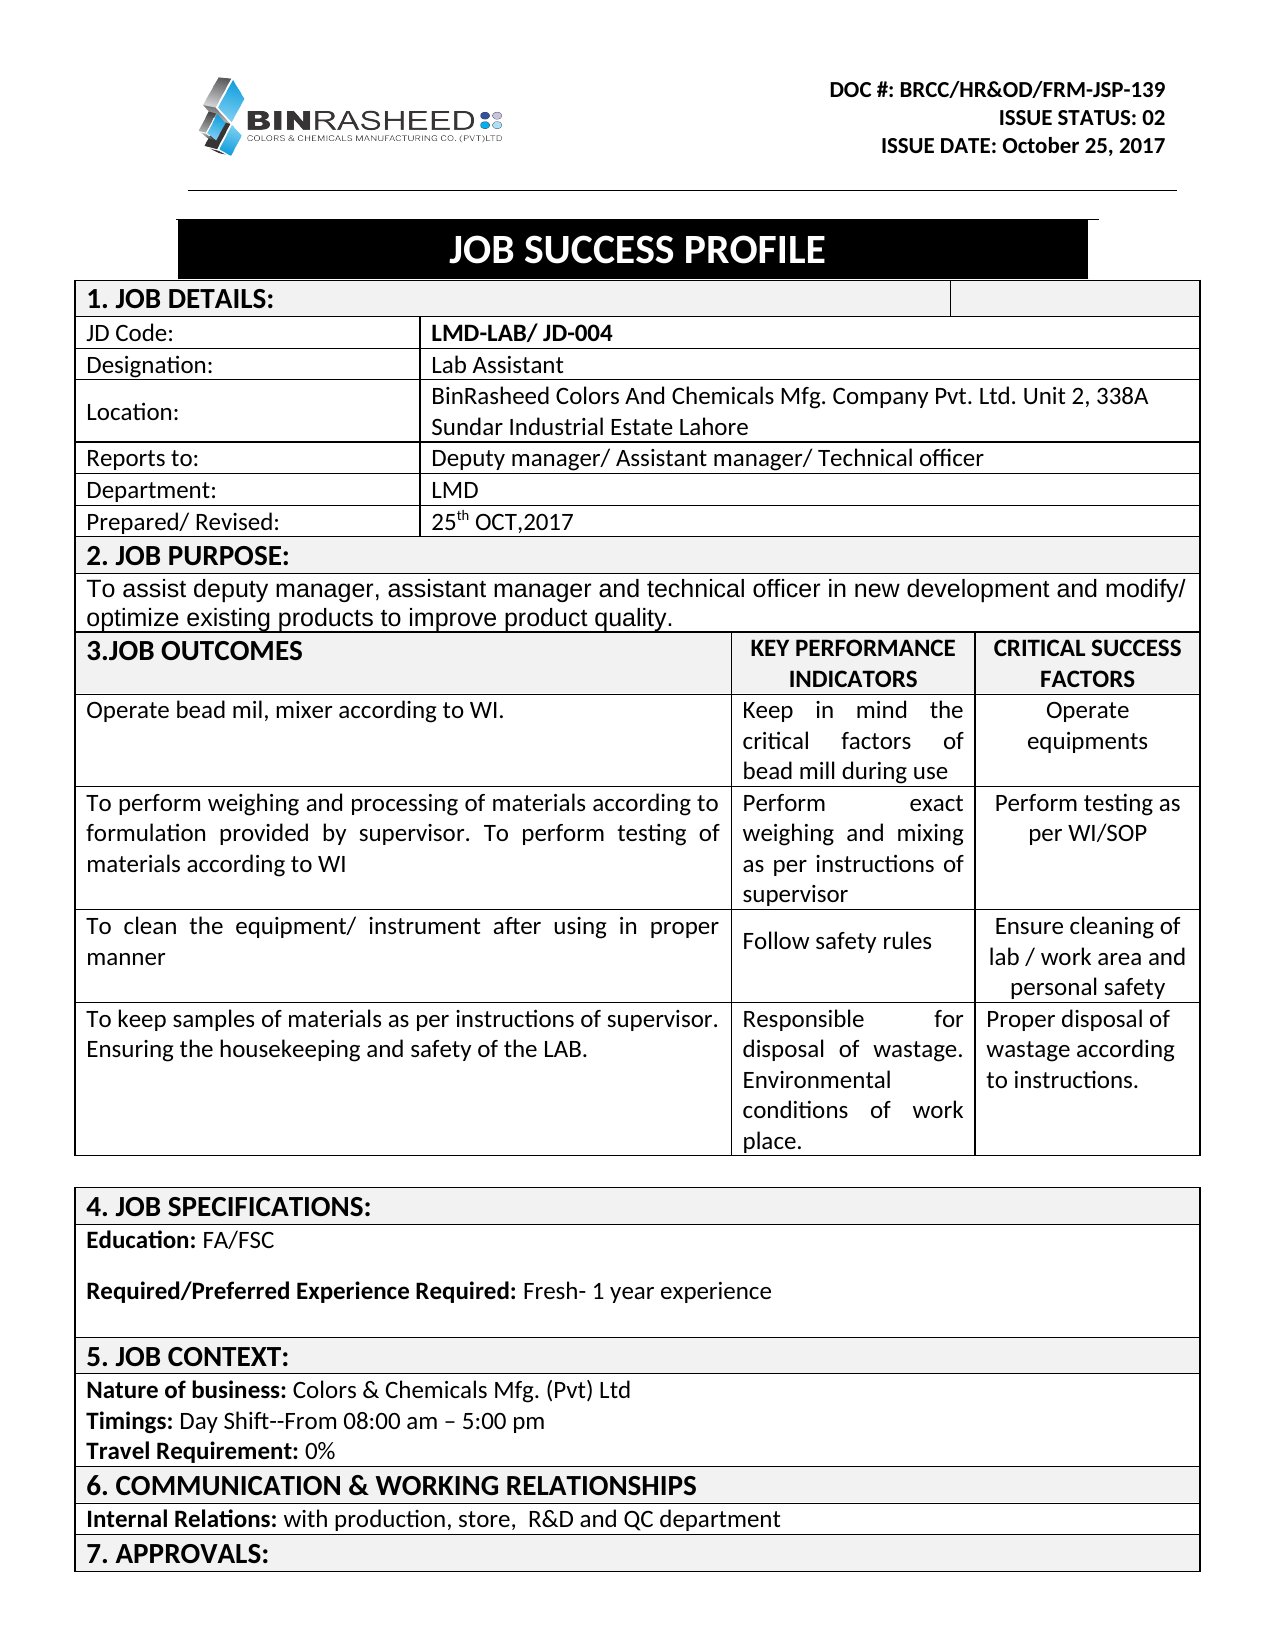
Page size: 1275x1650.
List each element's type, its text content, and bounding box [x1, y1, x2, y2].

table_cell Responsible for disposal of wastage. Environmental conditions of work place. [732, 1003, 974, 1155]
table_cell Ensure cleaning of lab / work area and personal safety [976, 910, 1199, 1002]
table_cell JD Code: [76, 317, 419, 348]
text JOB SUCCESS PROFILE [179, 221, 1087, 278]
picture [198, 77, 502, 156]
table_header 4. JOB SPECIFICATIONS: [76, 1188, 1199, 1224]
table_cell Follow safety rules [732, 910, 974, 1002]
table_cell 5. JOB CONTEXT: [76, 1338, 1199, 1373]
table_cell To keep samples of materials as per instructions of supervisor. Ensuring the housekeeping and safety of the LAB. [76, 1003, 731, 1155]
table_cell Location: [76, 380, 419, 441]
table_cell Prepared/ Revised: [76, 506, 419, 536]
table_cell Deputy manager/ Assistant manager/ Technical officer [421, 443, 1199, 473]
table_cell CRITICAL SUCCESS FACTORS [976, 633, 1199, 693]
table_cell To perform weighing and processing of materials according to formulation provided by supervisor. To perform testing of materials according to WI [76, 787, 731, 909]
table_cell LMD-LAB/ JD-004 [421, 317, 1199, 348]
table_cell Internal Relations: with production, store, R&D and QC department [76, 1504, 1199, 1534]
table_cell 3.JOB OUTCOMES [76, 633, 731, 693]
table_cell Perform exact weighing and mixing as per instructions of supervisor [732, 787, 974, 909]
table_cell LMD [421, 474, 1199, 504]
table_cell BinRasheed Colors And Chemicals Mfg. Company Pvt. Ltd. Unit 2, 338A Sundar Industrial Estate Lahore [421, 380, 1199, 441]
table_cell 7. APPROVALS: [76, 1535, 1199, 1571]
table_cell KEY PERFORMANCE INDICATORS [732, 633, 974, 693]
table_header 1. JOB DETAILS: [76, 281, 950, 316]
table_cell Perform testing as per WI/SOP [976, 787, 1199, 909]
table_cell Keep in mind the critical factors of bead mill during use [732, 695, 974, 786]
table_cell To assist deputy manager, assistant manager and technical officer in new development and modify/ optimize existing products to improve product quality. [76, 574, 1199, 631]
table_cell Designation: [76, 349, 419, 379]
table_cell Operate bead mil, mixer according to WI. [76, 695, 731, 786]
table_cell Proper disposal of wastage according to instructions. [976, 1003, 1199, 1155]
table_header [951, 281, 1199, 316]
table_cell Operate equipments [976, 695, 1199, 786]
table_cell 25th OCT,2017 [421, 506, 1199, 536]
table_cell 6. COMMUNICATION & WORKING RELATIONSHIPS [76, 1467, 1199, 1502]
table_cell Education: FA/FSC Required/Preferred Experience Required: Fresh- 1 year experience [76, 1225, 1199, 1337]
table_cell Department: [76, 474, 419, 504]
table_cell Reports to: [76, 443, 419, 473]
table_cell To clean the equipment/ instrument after using in proper manner [76, 910, 731, 1002]
table_cell 2. JOB PURPOSE: [76, 537, 1199, 573]
table_cell Lab Assistant [421, 349, 1199, 379]
table_cell Nature of business: Colors & Chemicals Mfg. (Pvt) Ltd Timings: Day Shift--From 08:00 am – 5:00 pm Travel Requirement: 0% [76, 1374, 1199, 1466]
